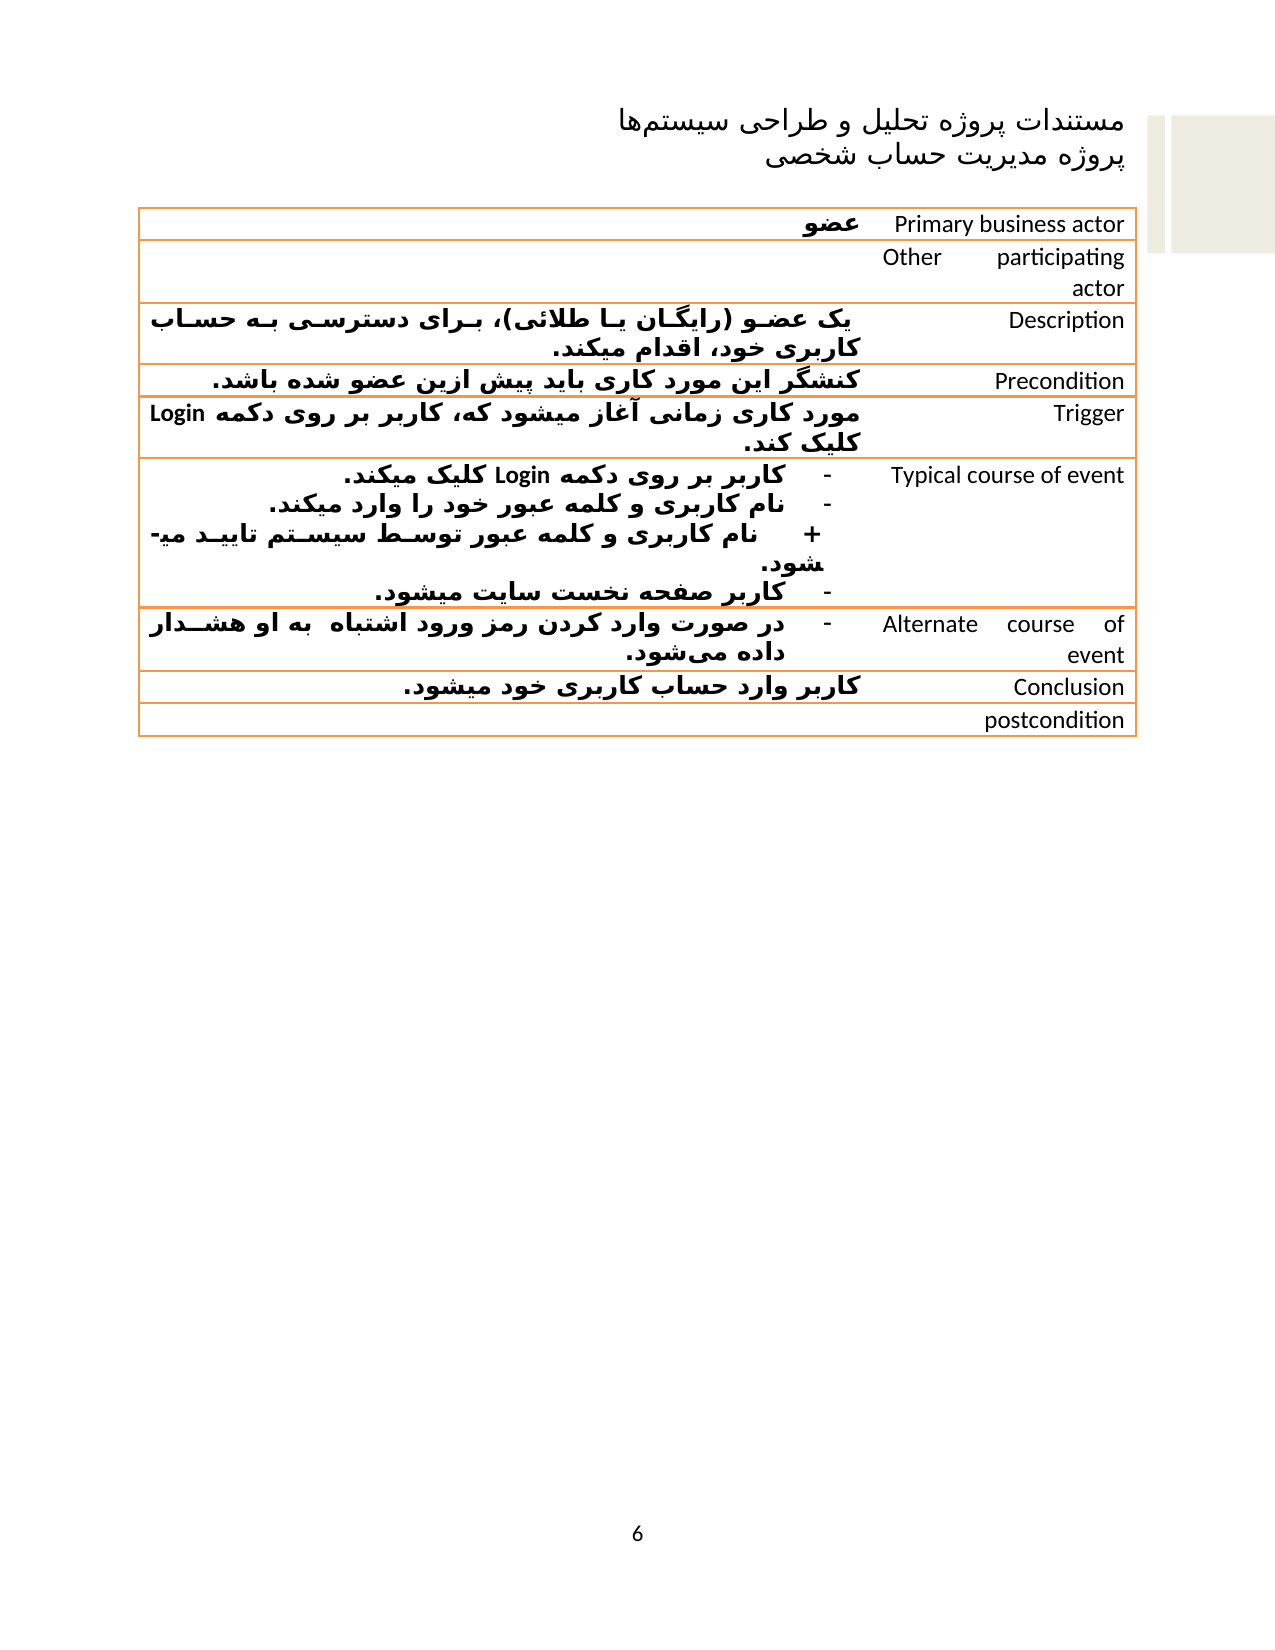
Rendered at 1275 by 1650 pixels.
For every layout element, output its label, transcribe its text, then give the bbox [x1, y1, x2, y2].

table_cell Other participating actor [872, 241, 1135, 302]
table_cell کاربر وارد حساب کاربری خود میشود. [140, 672, 872, 702]
table_cell یک عضو (رایگان یا طلائی)، برای دسترسی به حساب کاربری خود، اقدام میکند. [140, 304, 872, 363]
table_cell Precondition [872, 365, 1135, 395]
table_cell Primary business actor [872, 209, 1135, 239]
table_cell در صورت وارد کردن رمز ورود اشتباه به او هشدار داده می‌شود. [140, 609, 872, 669]
table_cell کاربر بر روی دکمه Login کلیک میکند. نام کاربری و کلمه عبور خود را وارد میکند. + نام کاربری و کلمه عبور توسط سیستم تایید میشود. کاربر صفحه نخست سایت میشود. [140, 459, 872, 606]
table_cell Typical course of event [872, 459, 1135, 606]
table_cell مورد کاری زمانی آغاز میشود که، کاربر بر روی دکمه Login کلیک کند. [140, 398, 872, 457]
table_cell [140, 241, 872, 302]
table_cell Description [872, 304, 1135, 363]
table_cell postcondition [872, 704, 1135, 735]
table_cell کنشگر این مورد کاری باید پیش ازین عضو شده باشد. [140, 365, 872, 395]
table_cell [140, 704, 872, 735]
table_cell Conclusion [872, 672, 1135, 702]
table_cell Trigger [872, 398, 1135, 457]
table_cell عضو [140, 209, 872, 239]
table_cell Alternate course of event [872, 609, 1135, 669]
